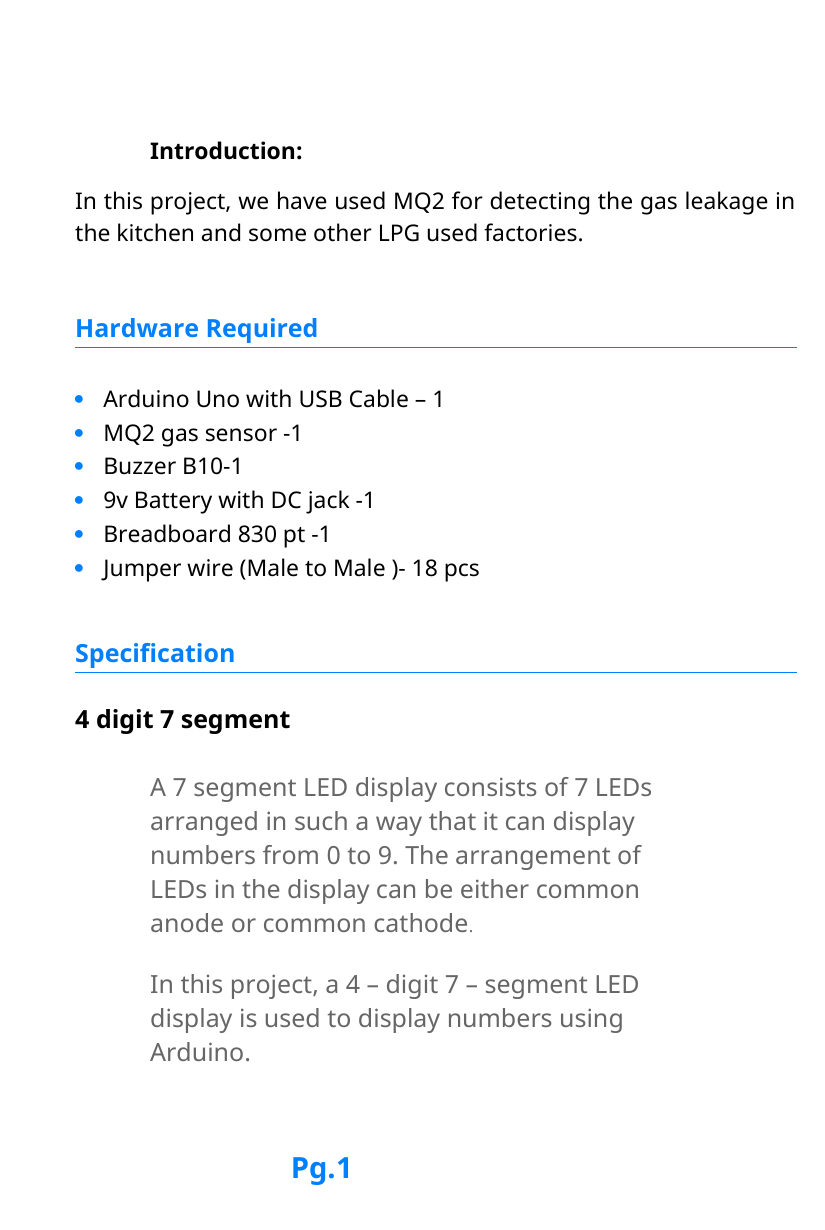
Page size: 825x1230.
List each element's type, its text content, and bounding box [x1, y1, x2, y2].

text Hardware Required [75, 310, 797, 347]
text Introduction: [150, 135, 675, 166]
list MQ2 gas sensor -1 [75, 416, 675, 448]
text In this project, a 4 – digit 7 – segment LED display is used to display numbers using Arduino. [150, 966, 675, 1068]
list 9v Battery with DC jack -1 [75, 484, 675, 515]
list Buzzer B10-1 [75, 450, 675, 481]
list Arduino Uno with USB Cable – 1 [75, 383, 675, 414]
text Specification [75, 636, 797, 672]
text A 7 segment LED display consists of 7 LEDs arranged in such a way that it can display numbers from 0 to 9. The arrangement of LEDs in the display can be either common anode or common cathode. [150, 770, 675, 940]
list Breadboard 830 pt -1 [75, 518, 675, 549]
list Jumper wire (Male to Male )- 18 pcs [75, 551, 675, 583]
text 4 digit 7 segment [75, 702, 712, 736]
text In this project, we have used MQ2 for detecting the gas leakage in the kitchen and some other LPG used factories. [75, 185, 797, 248]
